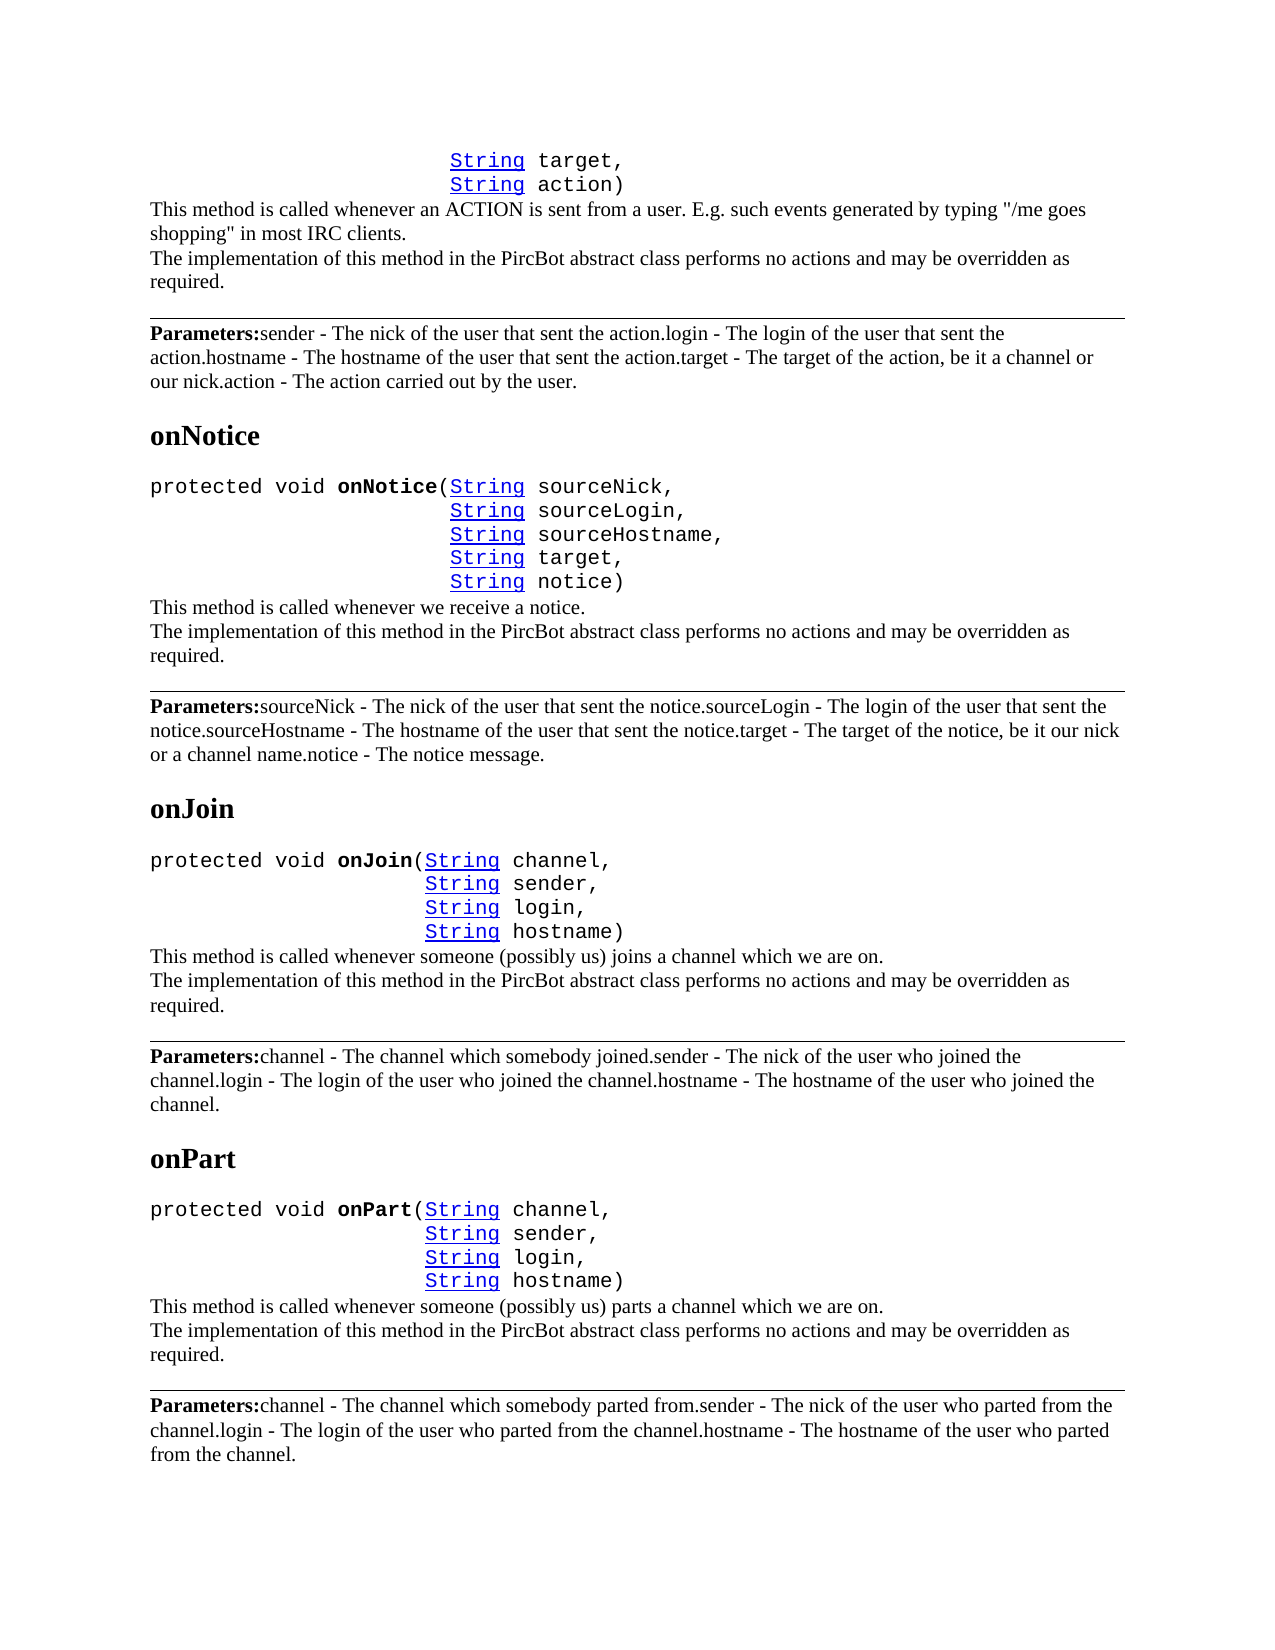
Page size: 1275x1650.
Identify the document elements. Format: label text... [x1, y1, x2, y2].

text protected void onNotice(String sourceNick, String sourceLogin, String sourceHostname, String target, String notice) [150, 476, 1125, 595]
text protected void onJoin(String channel, String sender, String login, String hostname) [150, 850, 1125, 944]
text Parameters:channel - The channel which somebody parted from.sender - The nick of the user who parted from the channel.login - The login of the user who parted from the channel.hostname - The hostname of the user who parted from the channel. [150, 1391, 1125, 1466]
text This method is called whenever we receive a notice. [150, 595, 1125, 619]
text The implementation of this method in the PircBot abstract class performs no actions and may be overridden as required. [150, 1318, 1125, 1366]
text This method is called whenever someone (possibly us) parts a channel which we are on. [150, 1294, 1125, 1318]
text The implementation of this method in the PircBot abstract class performs no actions and may be overridden as required. [150, 968, 1125, 1017]
subtitle onPart [150, 1141, 1125, 1174]
text This method is called whenever an ACTION is sent from a user. E.g. such events generated by typing "/me goes shopping" in most IRC clients. [150, 197, 1125, 245]
subtitle onNotice [150, 418, 1125, 451]
text Parameters:sourceNick - The nick of the user that sent the notice.sourceLogin - The login of the user that sent the notice.sourceHostname - The hostname of the user that sent the notice.target - The target of the notice, be it our nick or a channel name.notice - The notice message. [150, 692, 1125, 766]
text This method is called whenever someone (possibly us) joins a channel which we are on. [150, 944, 1125, 968]
text The implementation of this method in the PircBot abstract class performs no actions and may be overridden as required. [150, 619, 1125, 667]
subtitle onJoin [150, 791, 1125, 825]
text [150, 150, 1125, 197]
text The implementation of this method in the PircBot abstract class performs no actions and may be overridden as required. [150, 245, 1125, 293]
text Parameters:sender - The nick of the user that sent the action.login - The login of the user that sent the action.hostname - The hostname of the user that sent the action.target - The target of the action, be it a channel or our nick.action - The action carried out by the user. [150, 319, 1125, 393]
text protected void onPart(String channel, String sender, String login, String hostname) [150, 1199, 1125, 1294]
text Parameters:channel - The channel which somebody joined.sender - The nick of the user who joined the channel.login - The login of the user who joined the channel.hostname - The hostname of the user who joined the channel. [150, 1042, 1125, 1116]
